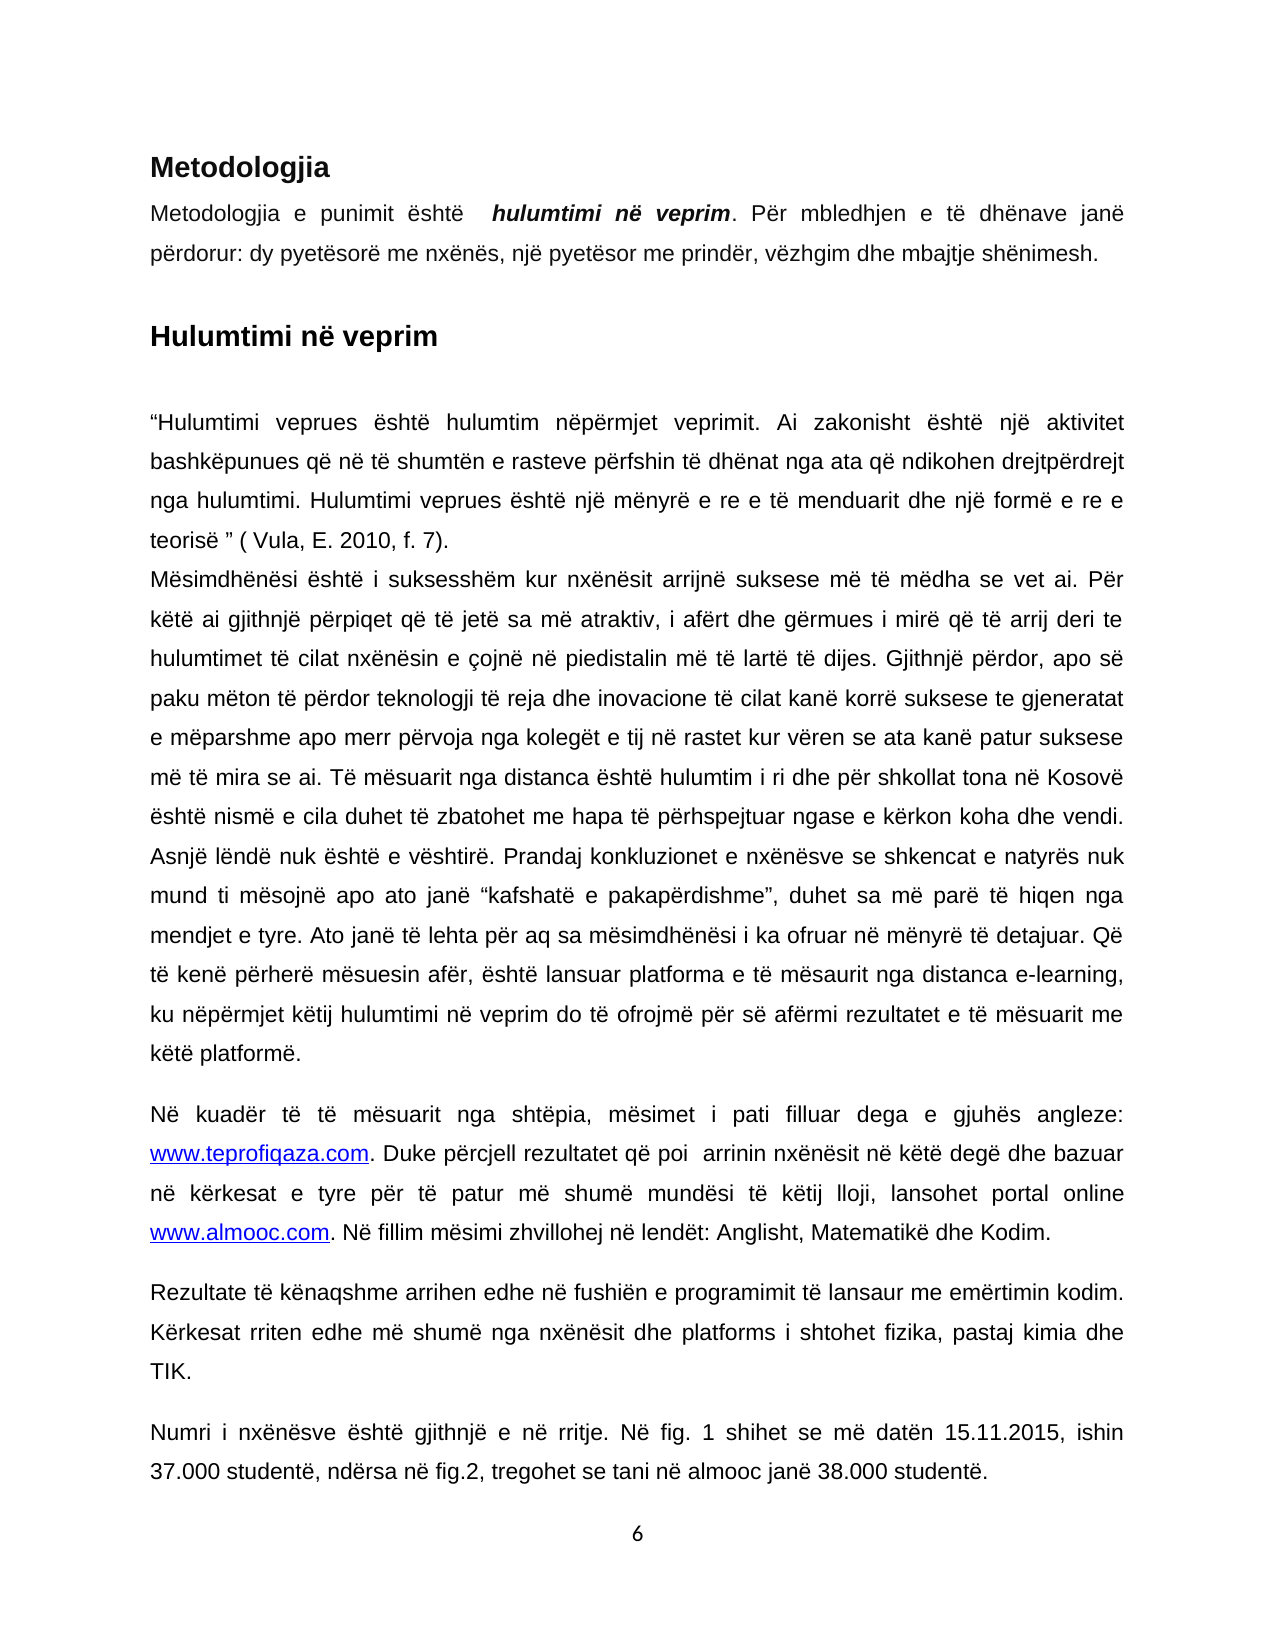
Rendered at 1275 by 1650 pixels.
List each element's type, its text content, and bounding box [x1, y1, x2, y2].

text Metodologjia e punimit është hulumtimi në veprim. Për mbledhjen e të dhënave janë përdorur: dy pyetësorë me nxënës, një pyetësor me prindër, vëzhgim dhe mbajtje shënimesh. [150, 200, 1125, 266]
text Në kuadër të të mësuarit nga shtëpia, mësimet i pati filluar dega e gjuhës angleze: www.teprofiqaza.com. Duke përcjell rezultatet që poi arrinin nxënësit në këtë degë dhe bazuar në kërkesat e tyre për të patur më shumë mundësi të këtij lloji, lansohet portal online www.almooc.com. Në fillim mësimi zhvillohej në lendët: Anglisht, Matematikë dhe Kodim. [150, 1101, 1125, 1245]
text Hulumtimi në veprim [150, 319, 1125, 352]
text Mësimdhënësi është i suksesshëm kur nxënësit arrijnë suksese më të mëdha se vet ai. Për këtë ai gjithnjë përpiqet që të jetë sa më atraktiv, i afërt dhe gërmues i mirë që të arrij deri te hulumtimet të cilat nxënësin e çojnë në piedistalin më të lartë të dijes. Gjithnjë përdor, apo së paku mëton të përdor teknologji të reja dhe inovacione të cilat kanë korrë suksese te gjeneratat e mëparshme apo merr përvoja nga kolegët e tij në rastet kur vëren se ata kanë patur suksese më të mira se ai. Të mësuarit nga distanca është hulumtim i ri dhe për shkollat tona në Kosovë është nismë e cila duhet të zbatohet me hapa të përhspejtuar ngase e kërkon koha dhe vendi. Asnjë lëndë nuk është e vështirë. Prandaj konkluzionet e nxënësve se shkencat e natyrës nuk mund ti mësojnë apo ato janë “kafshatë e pakapërdishme”, duhet sa më parë të hiqen nga mendjet e tyre. Ato janë të lehta për aq sa mësimdhënësi i ka ofruar në mënyrë të detajuar. Që të kenë përherë mësuesin afër, është lansuar platforma e të mësaurit nga distanca e-learning, ku nëpërmjet këtij hulumtimi në veprim do të ofrojmë për së afërmi rezultatet e të mësuarit me këtë platformë. [150, 566, 1125, 1067]
text Numri i nxënësve është gjithnjë e në rritje. Në fig. 1 shihet se më datën 15.11.2015, ishin 37.000 studentë, ndërsa në fig.2, tregohet se tani në almooc janë 38.000 studentë. [150, 1418, 1125, 1484]
text Metodologjia [150, 150, 1125, 183]
text Rezultate të kënaqshme arrihen edhe në fushiën e programimit të lansaur me emërtimin kodim. Kërkesat rriten edhe më shumë nga nxënësit dhe platforms i shtohet fizika, pastaj kimia dhe TIK. [150, 1279, 1125, 1384]
text “Hulumtimi veprues është hulumtim nëpërmjet veprimit. Ai zakonisht është një aktivitet bashkëpunues që në të shumtën e rasteve përfshin të dhënat nga ata që ndikohen drejtpërdrejt nga hulumtimi. Hulumtimi veprues është një mënyrë e re e të menduarit dhe një formë e re e teorisë ” ( Vula, E. 2010, f. 7). [150, 408, 1125, 553]
